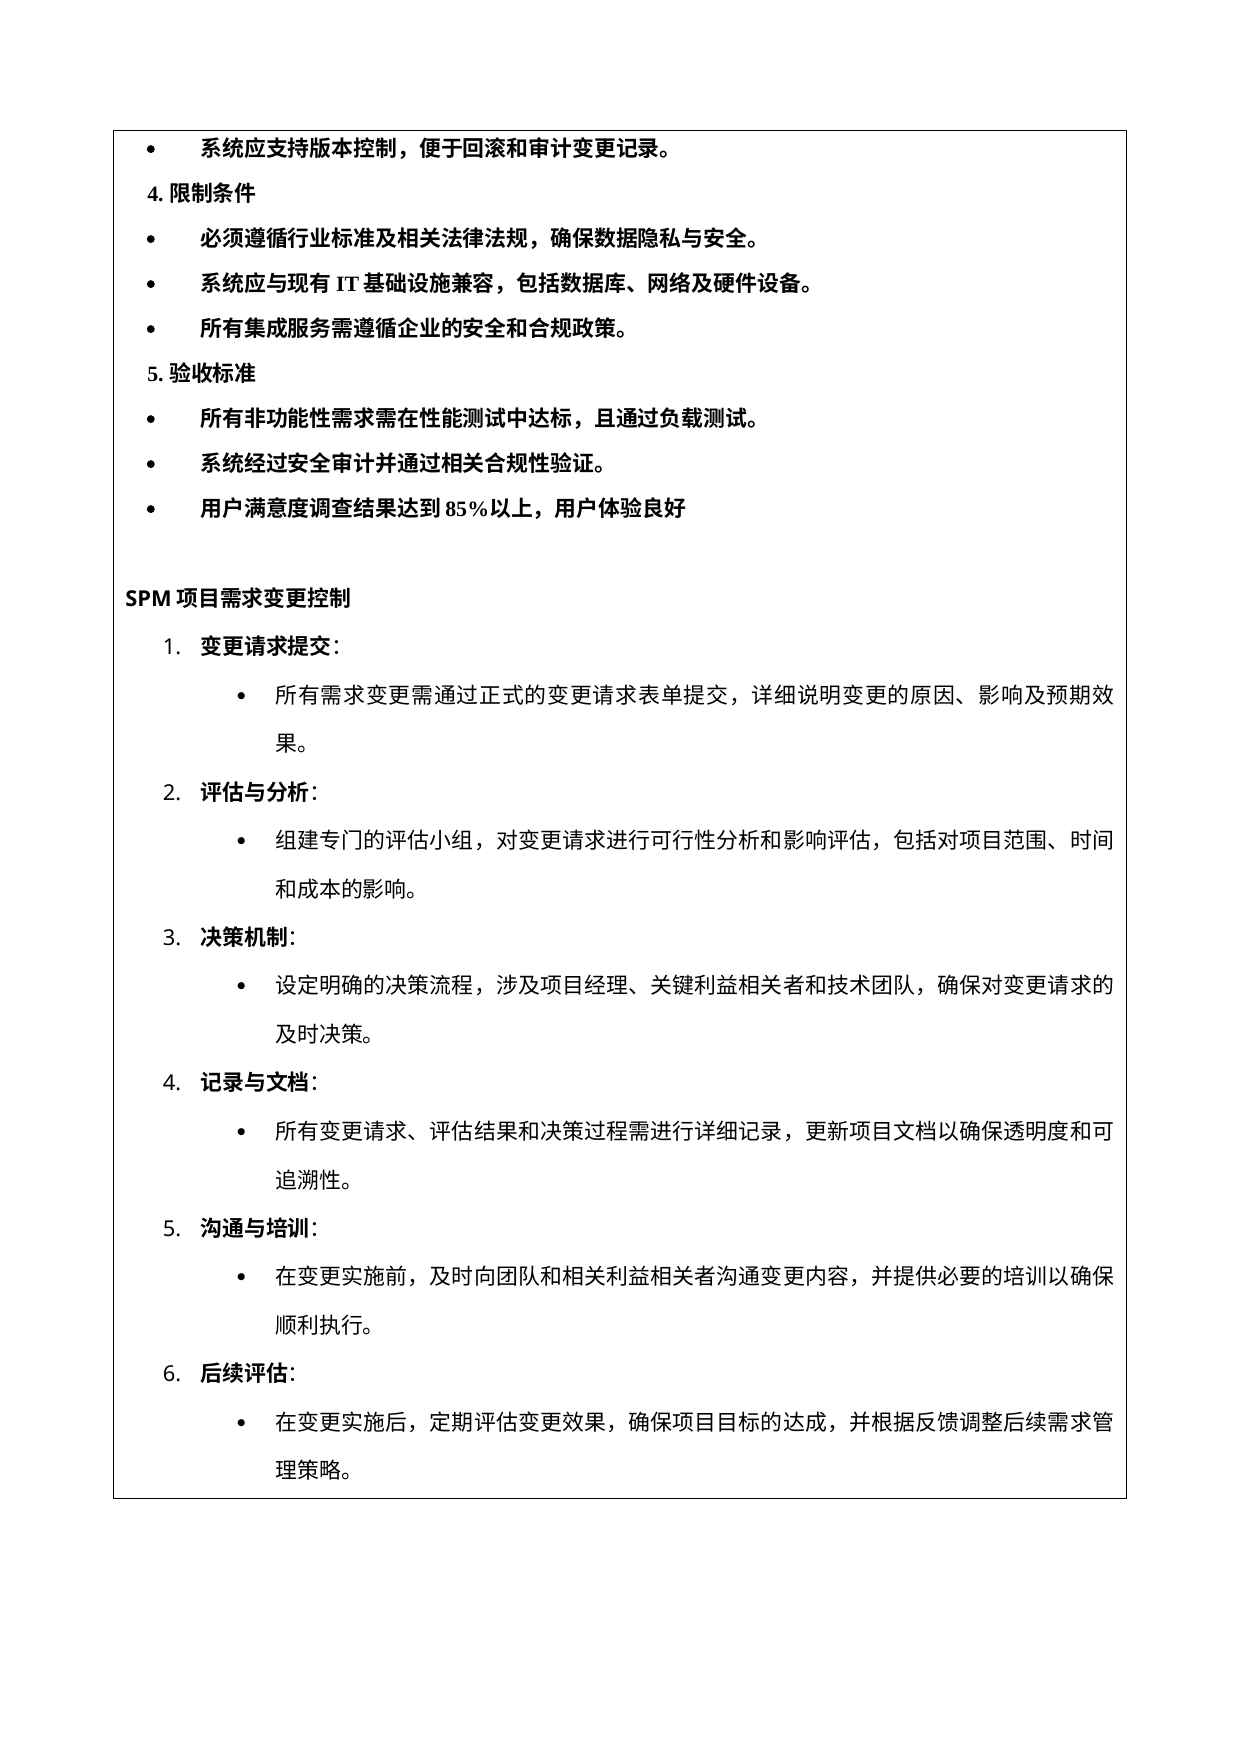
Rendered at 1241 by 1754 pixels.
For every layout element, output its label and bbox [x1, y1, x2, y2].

table_header [114, 131, 1126, 1498]
